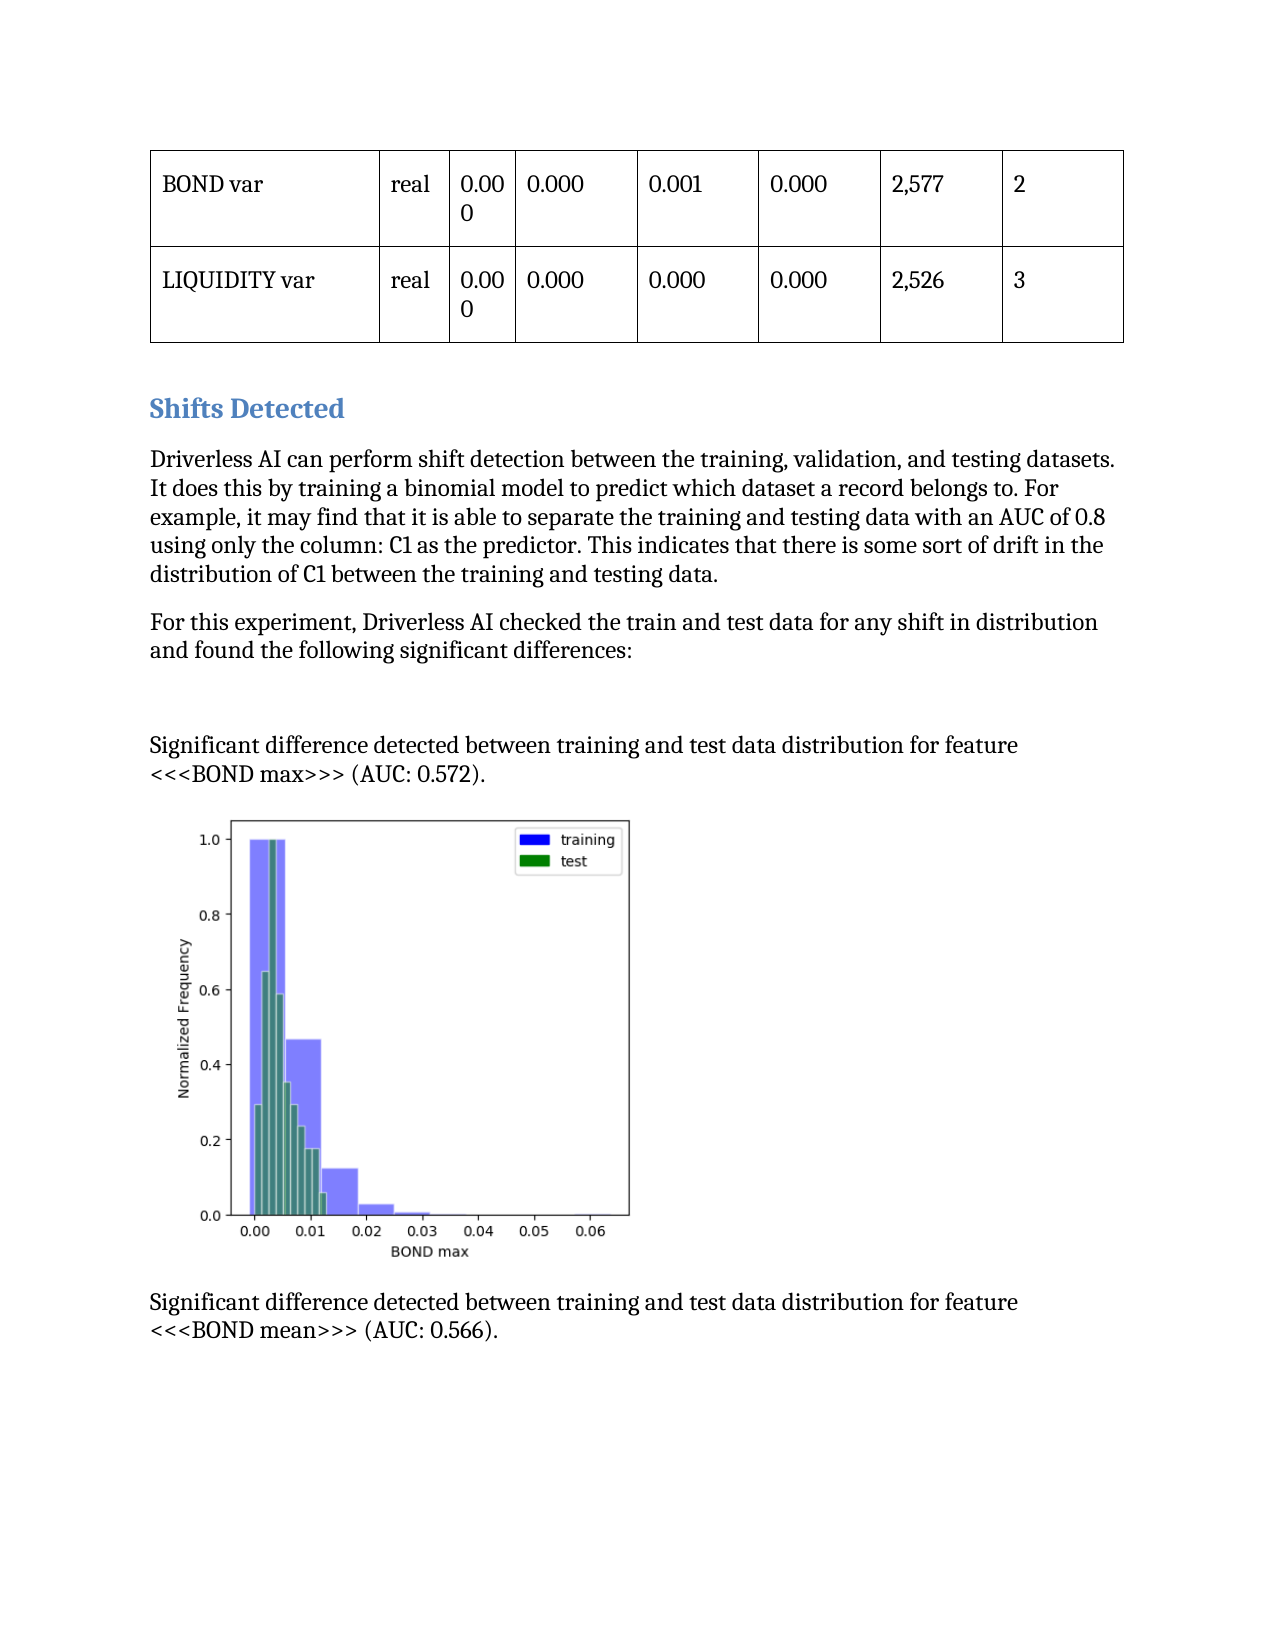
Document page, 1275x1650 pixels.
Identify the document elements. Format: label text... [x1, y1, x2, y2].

table_cell 0.000 [516, 247, 637, 342]
list Significant difference detected between training and test data distribution for feature <<<BOND mean>>> (AUC: 0.566). [150, 1287, 1125, 1345]
table_cell 0.000 [638, 247, 758, 342]
table_cell LIQUIDITY var [151, 247, 379, 342]
picture [168, 807, 642, 1269]
table_cell 3 [1003, 247, 1123, 342]
table_cell 2,577 [881, 151, 1002, 246]
text For this experiment, Driverless AI checked the train and test data for any shift in distribution and found the following significant differences: [150, 607, 1125, 665]
table_cell BOND var [151, 151, 379, 246]
table_cell 2 [1003, 151, 1123, 246]
table_cell 0.000 [450, 151, 515, 246]
text Driverless AI can perform shift detection between the training, validation, and testing datasets. It does this by training a binomial model to predict which dataset a record belongs to. For example, it may find that it is able to separate the training and testing data with an AUC of 0.8 using only the column: C1 as the predictor. This indicates that there is some sort of drift in the distribution of C1 between the training and testing data. [150, 445, 1125, 589]
table_cell real [380, 151, 449, 246]
list Significant difference detected between training and test data distribution for feature <<<BOND max>>> (AUC: 0.572). [150, 731, 1125, 789]
subtitle Shifts Detected [150, 393, 1125, 426]
table_cell 0.000 [516, 151, 637, 246]
table_cell real [380, 247, 449, 342]
table_cell 2,526 [881, 247, 1002, 342]
table_cell 0.001 [638, 151, 758, 246]
table_cell 0.000 [450, 247, 515, 342]
table_cell 0.000 [759, 247, 880, 342]
table_cell 0.000 [759, 151, 880, 246]
